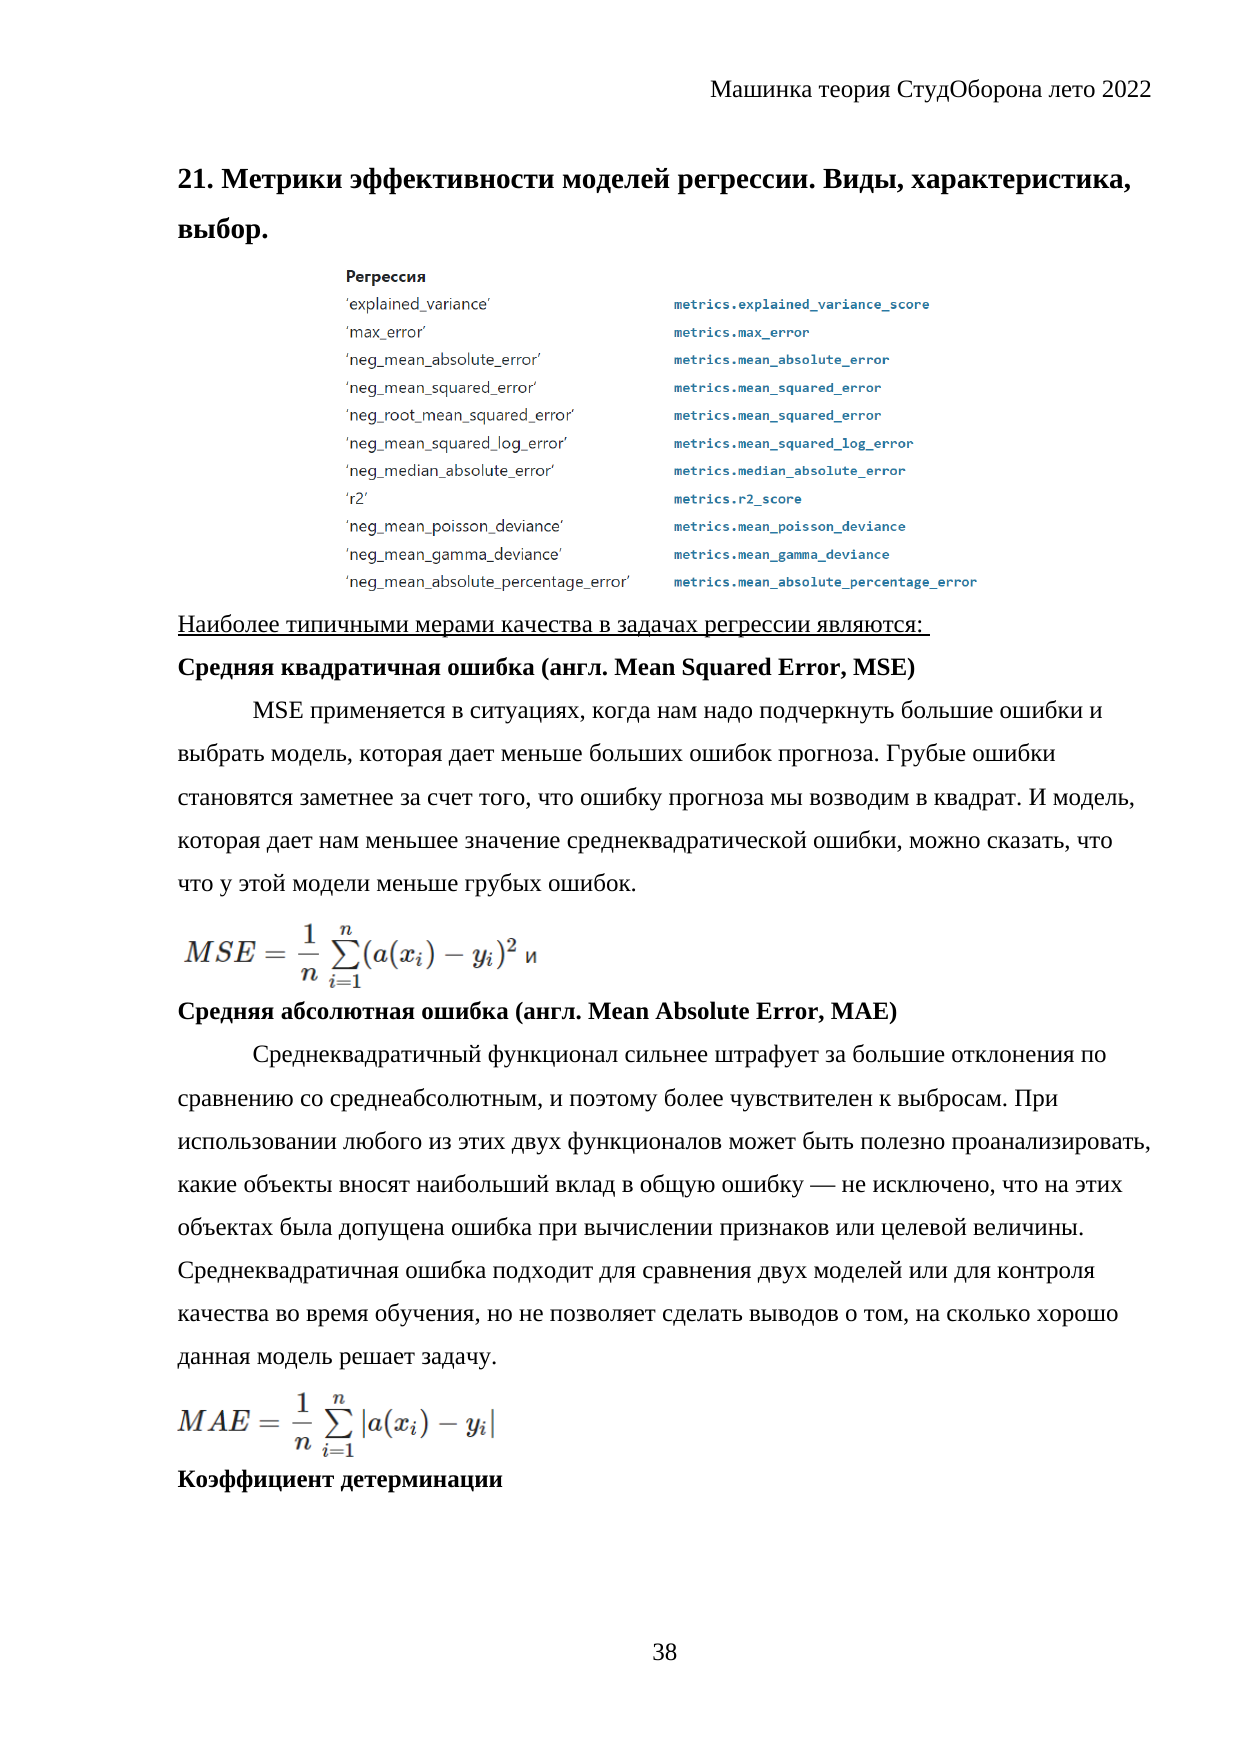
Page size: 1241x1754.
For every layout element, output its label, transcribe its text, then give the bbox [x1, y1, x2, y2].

text Коэффициент детерминации [177, 1464, 1152, 1493]
text Средняя квадратичная ошибка (англ. Mean Squared Error, MSE) [177, 652, 1152, 681]
picture [177, 1384, 511, 1461]
subtitle 21. Метрики эффективности моделей регрессии. Виды, характеристика, выбор. [177, 161, 1152, 245]
text Средняя абсолютная ошибка (англ. Mean Absolute Error, MAE) [177, 996, 1152, 1025]
picture [341, 261, 988, 595]
picture [177, 911, 552, 992]
text Наиболее типичными мерами качества в задачах регрессии являются: [177, 609, 1152, 638]
text Среднеквадратичный функционал сильнее штрафует за большие отклонения по сравнению со среднеабсолютным, и поэтому более чувствителен к выбросам. При использовании любого из этих двух функционалов может быть полезно проанализировать, какие объекты вносят наибольший вклад в общую ошибку — не исключено, что на этих объектах была допущена ошибка при вычислении признаков или целевой величины. Среднеквадратичная ошибка подходит для сравнения двух моделей или для контроля качества во время обучения, но не позволяет сделать выводов о том, на сколько хорошо данная модель решает задачу. [177, 1039, 1152, 1370]
text MSE применяется в ситуациях, когда нам надо подчеркнуть большие ошибки и выбрать модель, которая дает меньше больших ошибок прогноза. Грубые ошибки становятся заметнее за счет того, что ошибку прогноза мы возводим в квадрат. И модель, которая дает нам меньшее значение среднеквадратической ошибки, можно сказать, что что у этой модели меньше грубых ошибок. [177, 695, 1152, 897]
